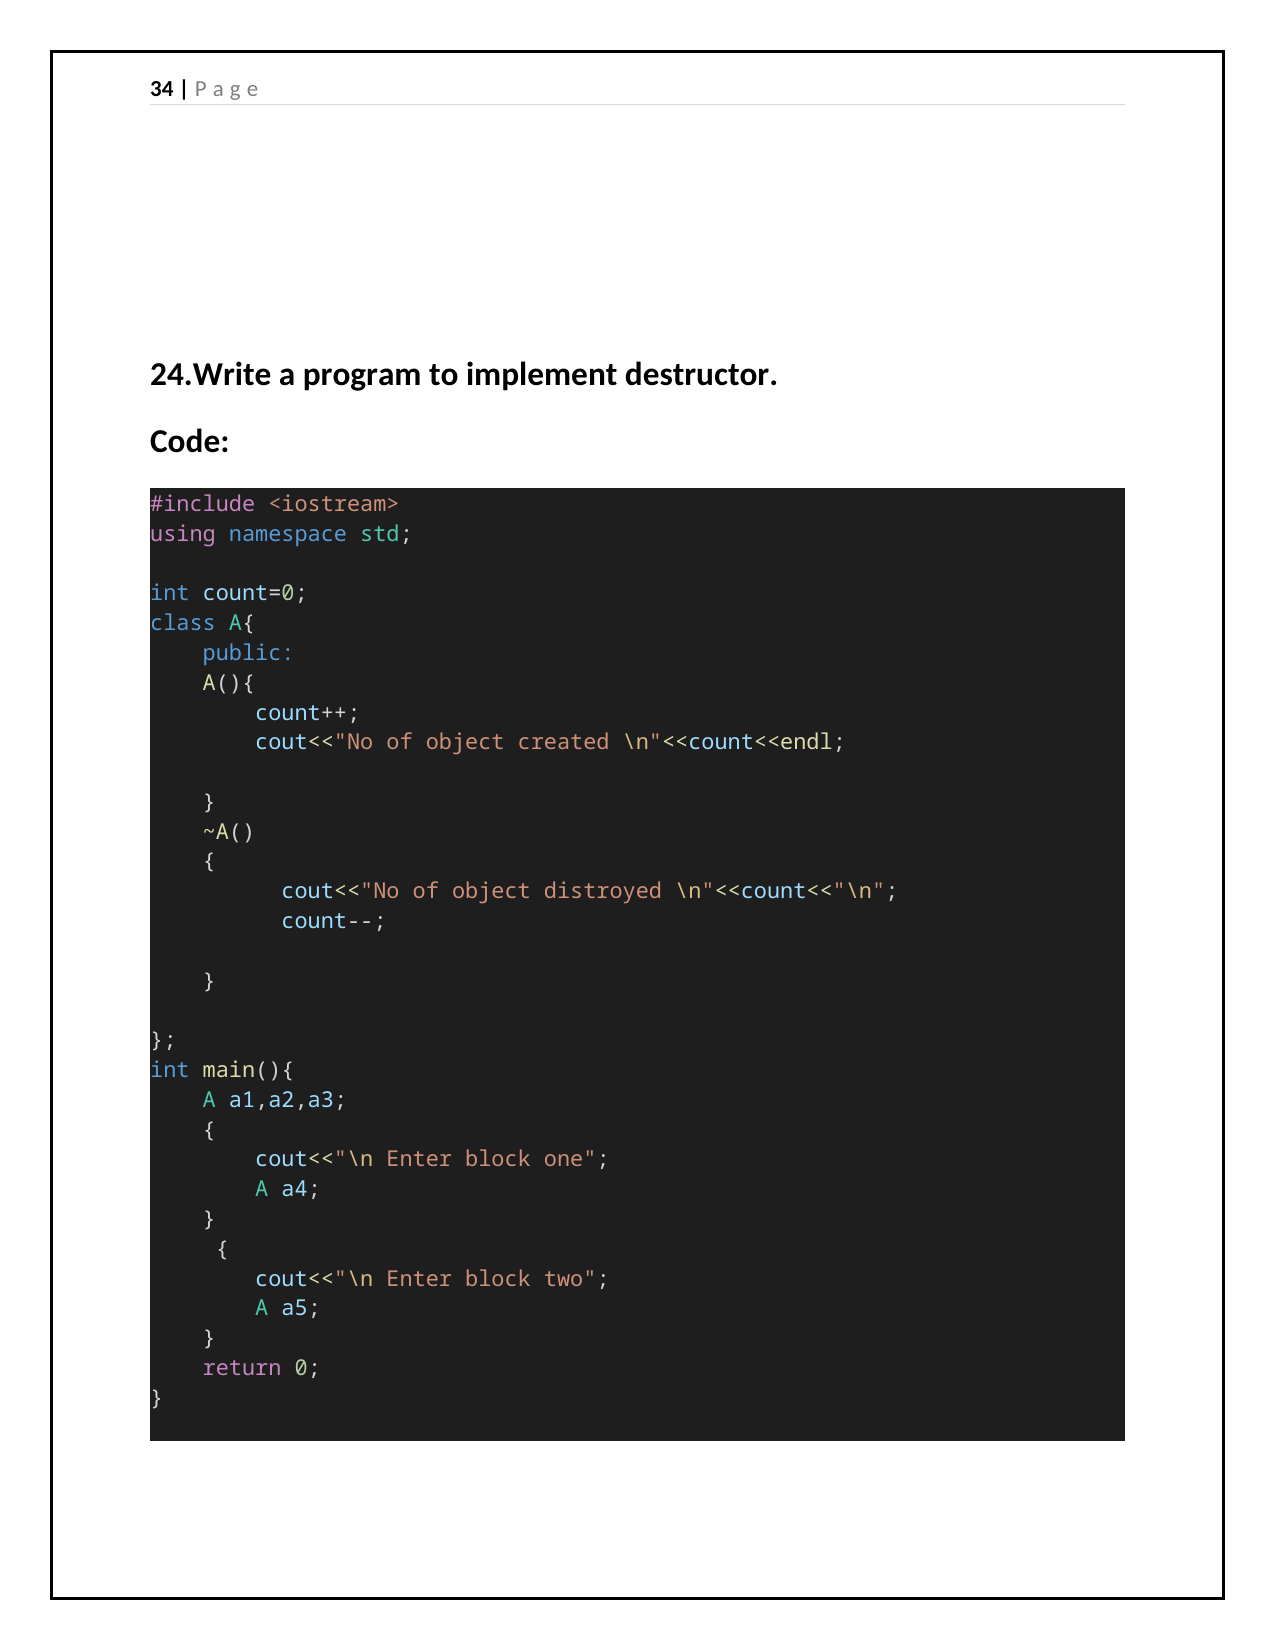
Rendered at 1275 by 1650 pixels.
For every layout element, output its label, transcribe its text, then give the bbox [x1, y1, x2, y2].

text #include <iostream> [150, 488, 1125, 518]
text } [150, 1203, 1125, 1233]
text } [150, 1322, 1125, 1352]
text cout<<"No of object created \n"<<count<<endl; [150, 726, 1125, 756]
text { [150, 1114, 1125, 1143]
text Code: [150, 420, 1125, 461]
text } [150, 1382, 1125, 1412]
text count++; [150, 697, 1125, 726]
text A a5; [150, 1292, 1125, 1322]
text cout<<"\n Enter block one"; [150, 1143, 1125, 1173]
text ~A() [150, 816, 1125, 846]
text cout<<"No of object distroyed \n"<<count<<"\n"; [150, 875, 1125, 905]
text A a1,a2,a3; [150, 1084, 1125, 1114]
text count--; [150, 905, 1125, 935]
text return 0; [150, 1352, 1125, 1382]
text A a4; [150, 1173, 1125, 1203]
text using namespace std; [150, 518, 1125, 548]
text int count=0; [150, 577, 1125, 607]
text class A{ [150, 607, 1125, 637]
text { [150, 1233, 1125, 1263]
text } [150, 965, 1125, 994]
text cout<<"\n Enter block two"; [150, 1263, 1125, 1292]
text public: [150, 637, 1125, 667]
text }; [150, 1024, 1125, 1054]
text A(){ [150, 667, 1125, 697]
text } [150, 786, 1125, 816]
text int main(){ [150, 1054, 1125, 1084]
text 24.Write a program to implement destructor. [150, 353, 1125, 393]
text { [150, 846, 1125, 875]
